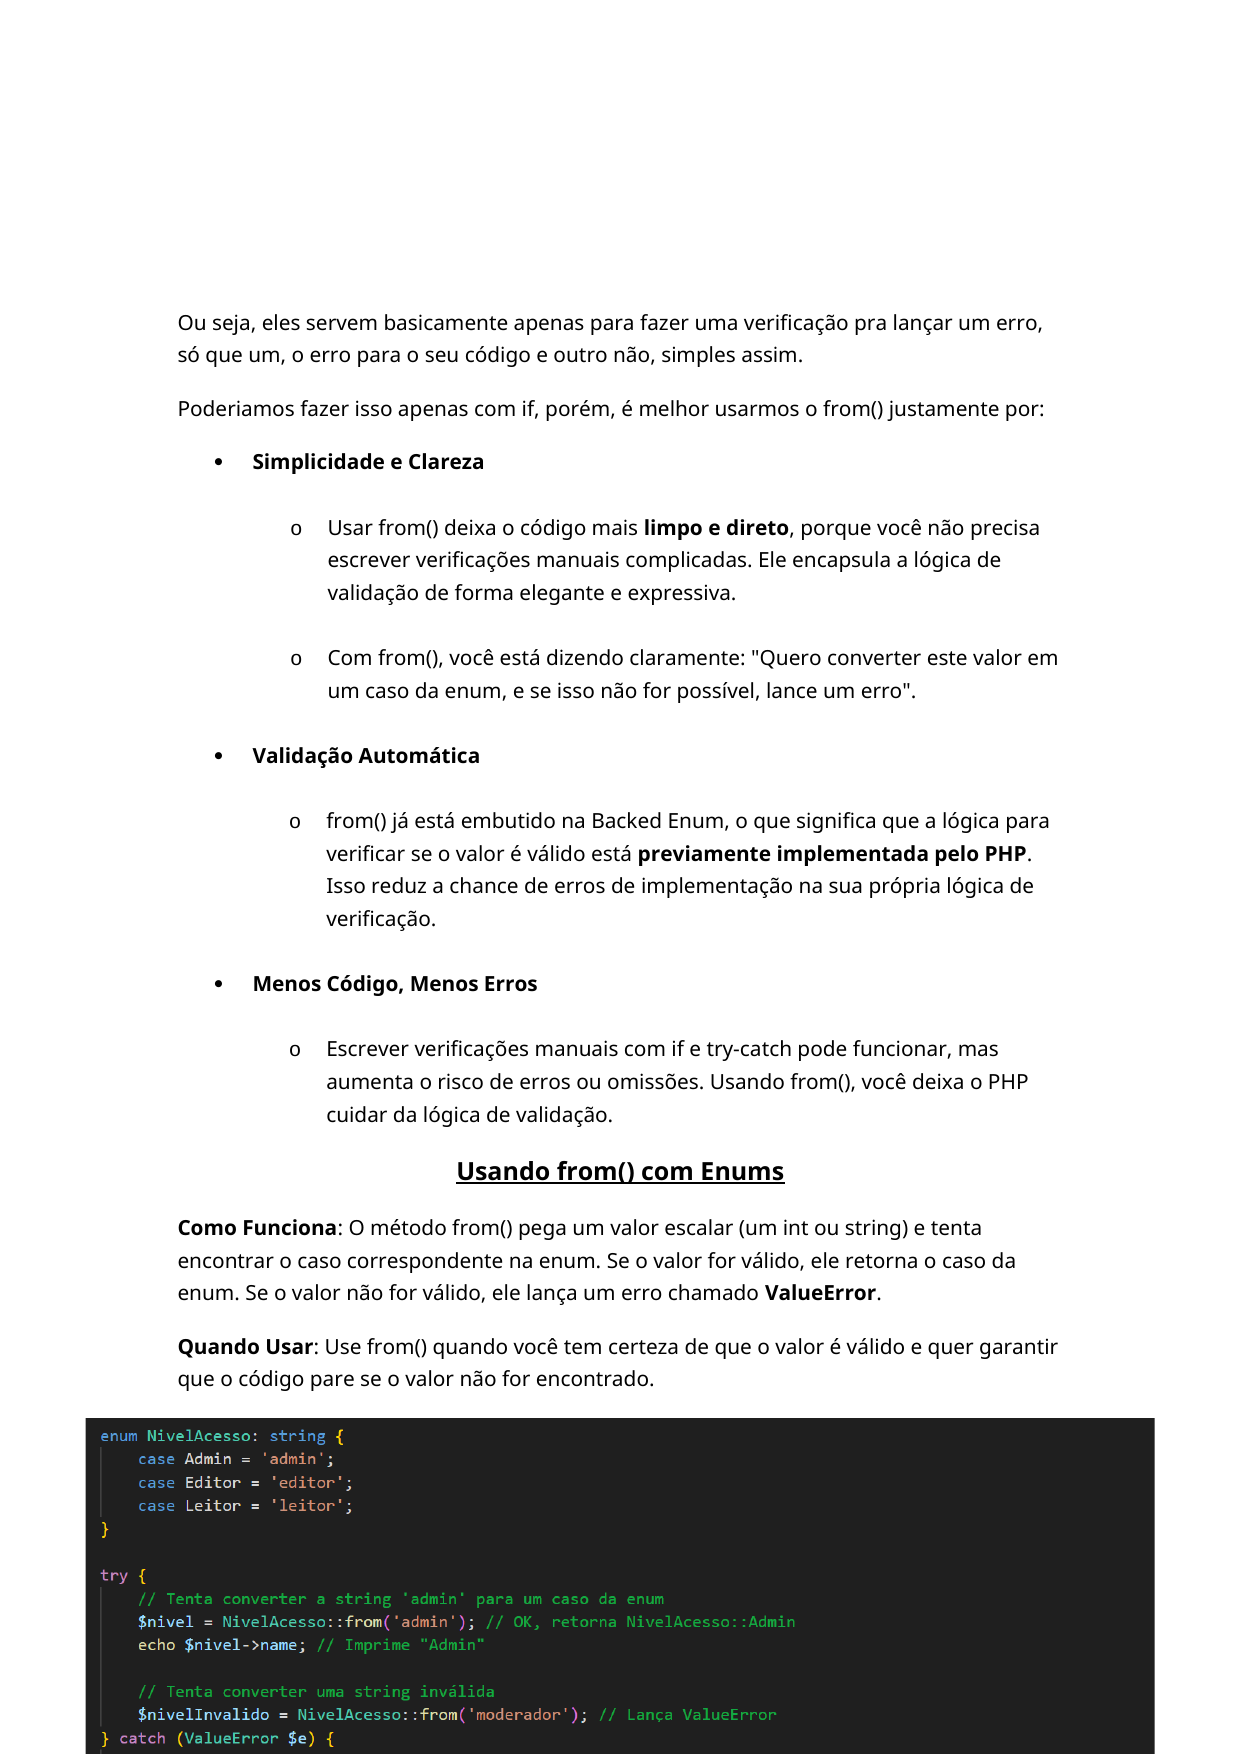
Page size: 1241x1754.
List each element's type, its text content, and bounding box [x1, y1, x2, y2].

list Menos Código, Menos Erros [215, 969, 1063, 1030]
text Quando Usar: Use from() quando você tem certeza de que o valor é válido e quer garantir que o código pare se o valor não for encontrado. [177, 1332, 1063, 1393]
list from() já está embutido na Backed Enum, o que significa que a lógica para verificar se o valor é válido está previamente implementada pelo PHP. Isso reduz a chance de erros de implementação na sua própria lógica de verificação. [288, 806, 1063, 965]
text Como Funciona: O método from() pega um valor escalar (um int ou string) e tenta encontrar o caso correspondente na enum. Se o valor for válido, ele retorna o caso da enum. Se o valor não for válido, ele lança um erro chamado ValueError. [177, 1213, 1063, 1307]
list Escrever verificações manuais com if e try-catch pode funcionar, mas aumenta o risco de erros ou omissões. Usando from(), você deixa o PHP cuidar da lógica de validação. [288, 1034, 1063, 1128]
list Simplicidade e Clareza [215, 447, 1063, 508]
list Usar from() deixa o código mais limpo e direto, porque você não precisa escrever verificações manuais complicadas. Ele encapsula a lógica de validação de forma elegante e expressiva. [290, 513, 1063, 639]
list Com from(), você está dizendo claramente: "Quero converter este valor em um caso da enum, e se isso não for possível, lance um erro". [290, 643, 1063, 737]
list Validação Automática [215, 741, 1063, 802]
text Poderiamos fazer isso apenas com if, porém, é melhor usarmos o from() justamente por: [177, 394, 1063, 422]
text Usando from() com Enums [177, 1153, 1063, 1187]
picture [85, 1418, 1155, 1754]
text Ou seja, eles servem basicamente apenas para fazer uma verificação pra lançar um erro, só que um, o erro para o seu código e outro não, simples assim. [177, 308, 1063, 369]
